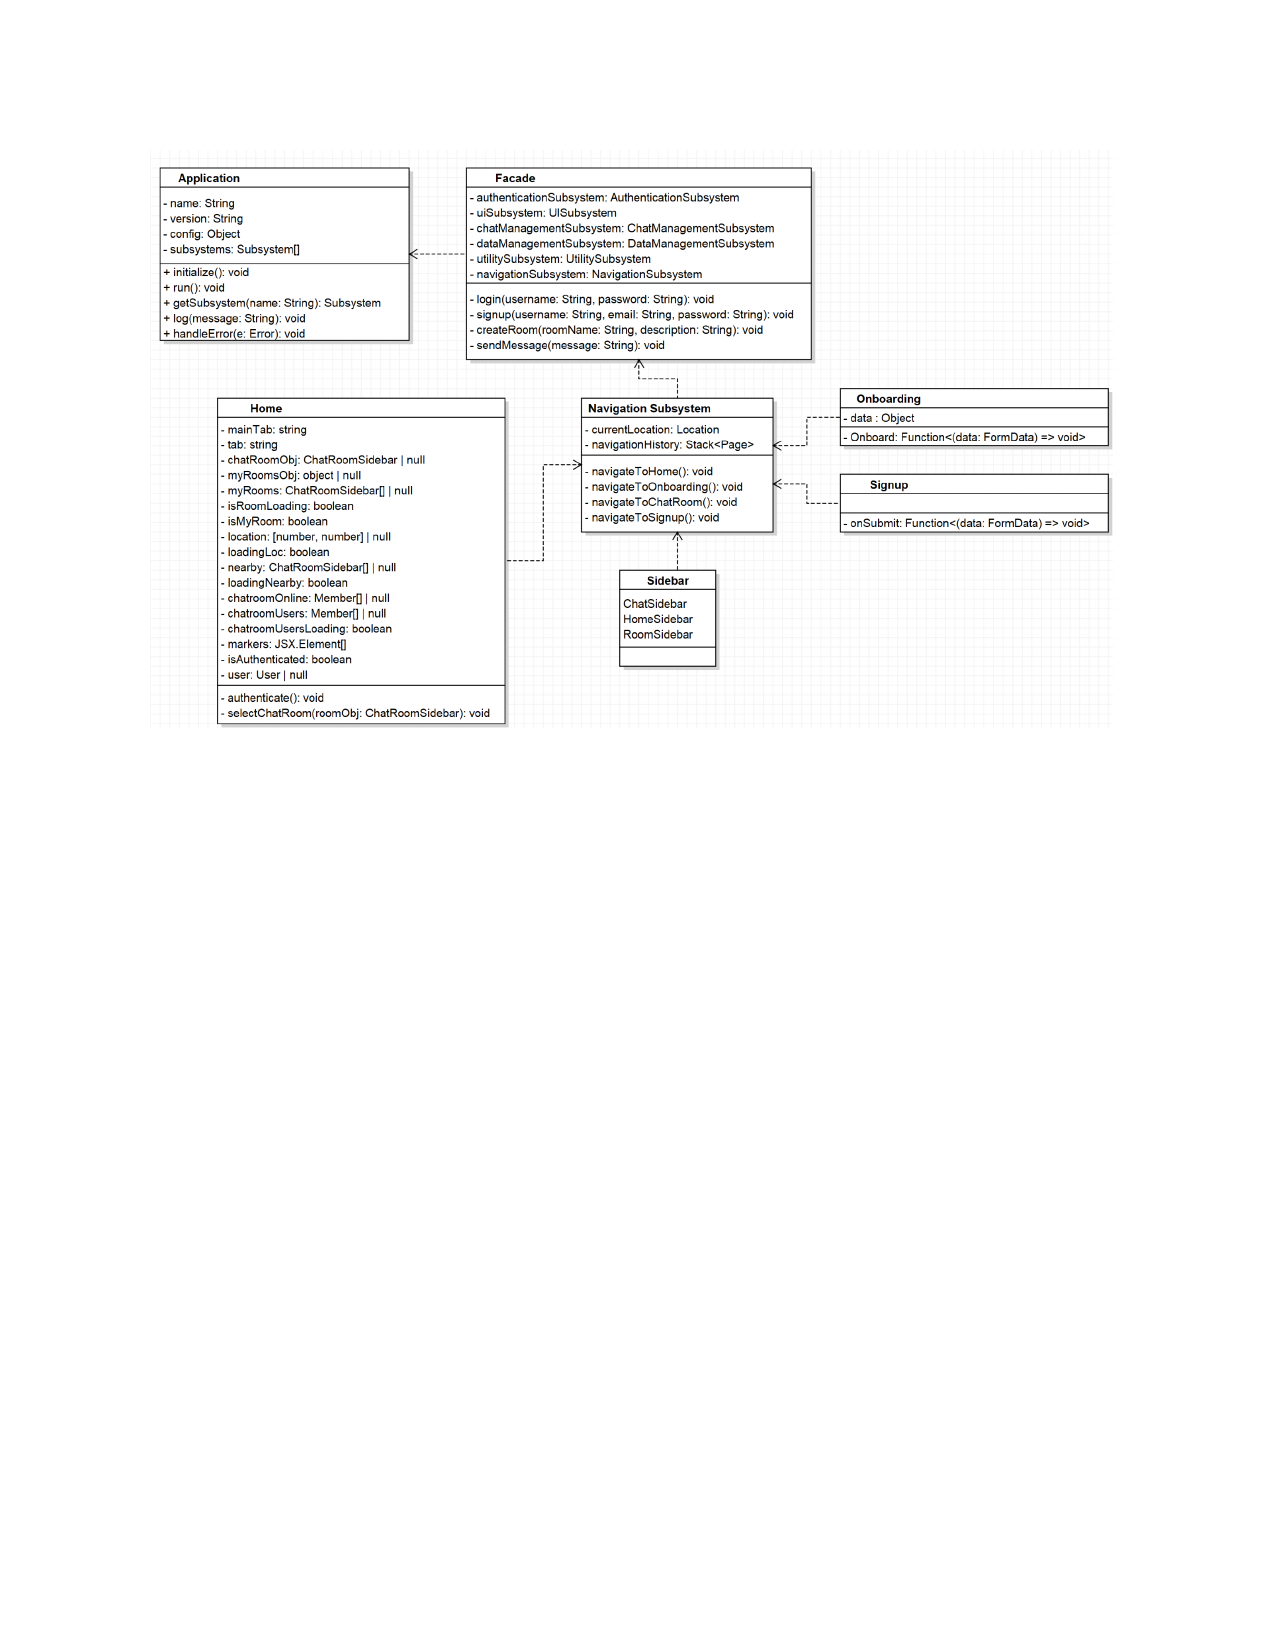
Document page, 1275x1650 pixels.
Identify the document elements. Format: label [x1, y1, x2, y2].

picture [150, 150, 1125, 734]
